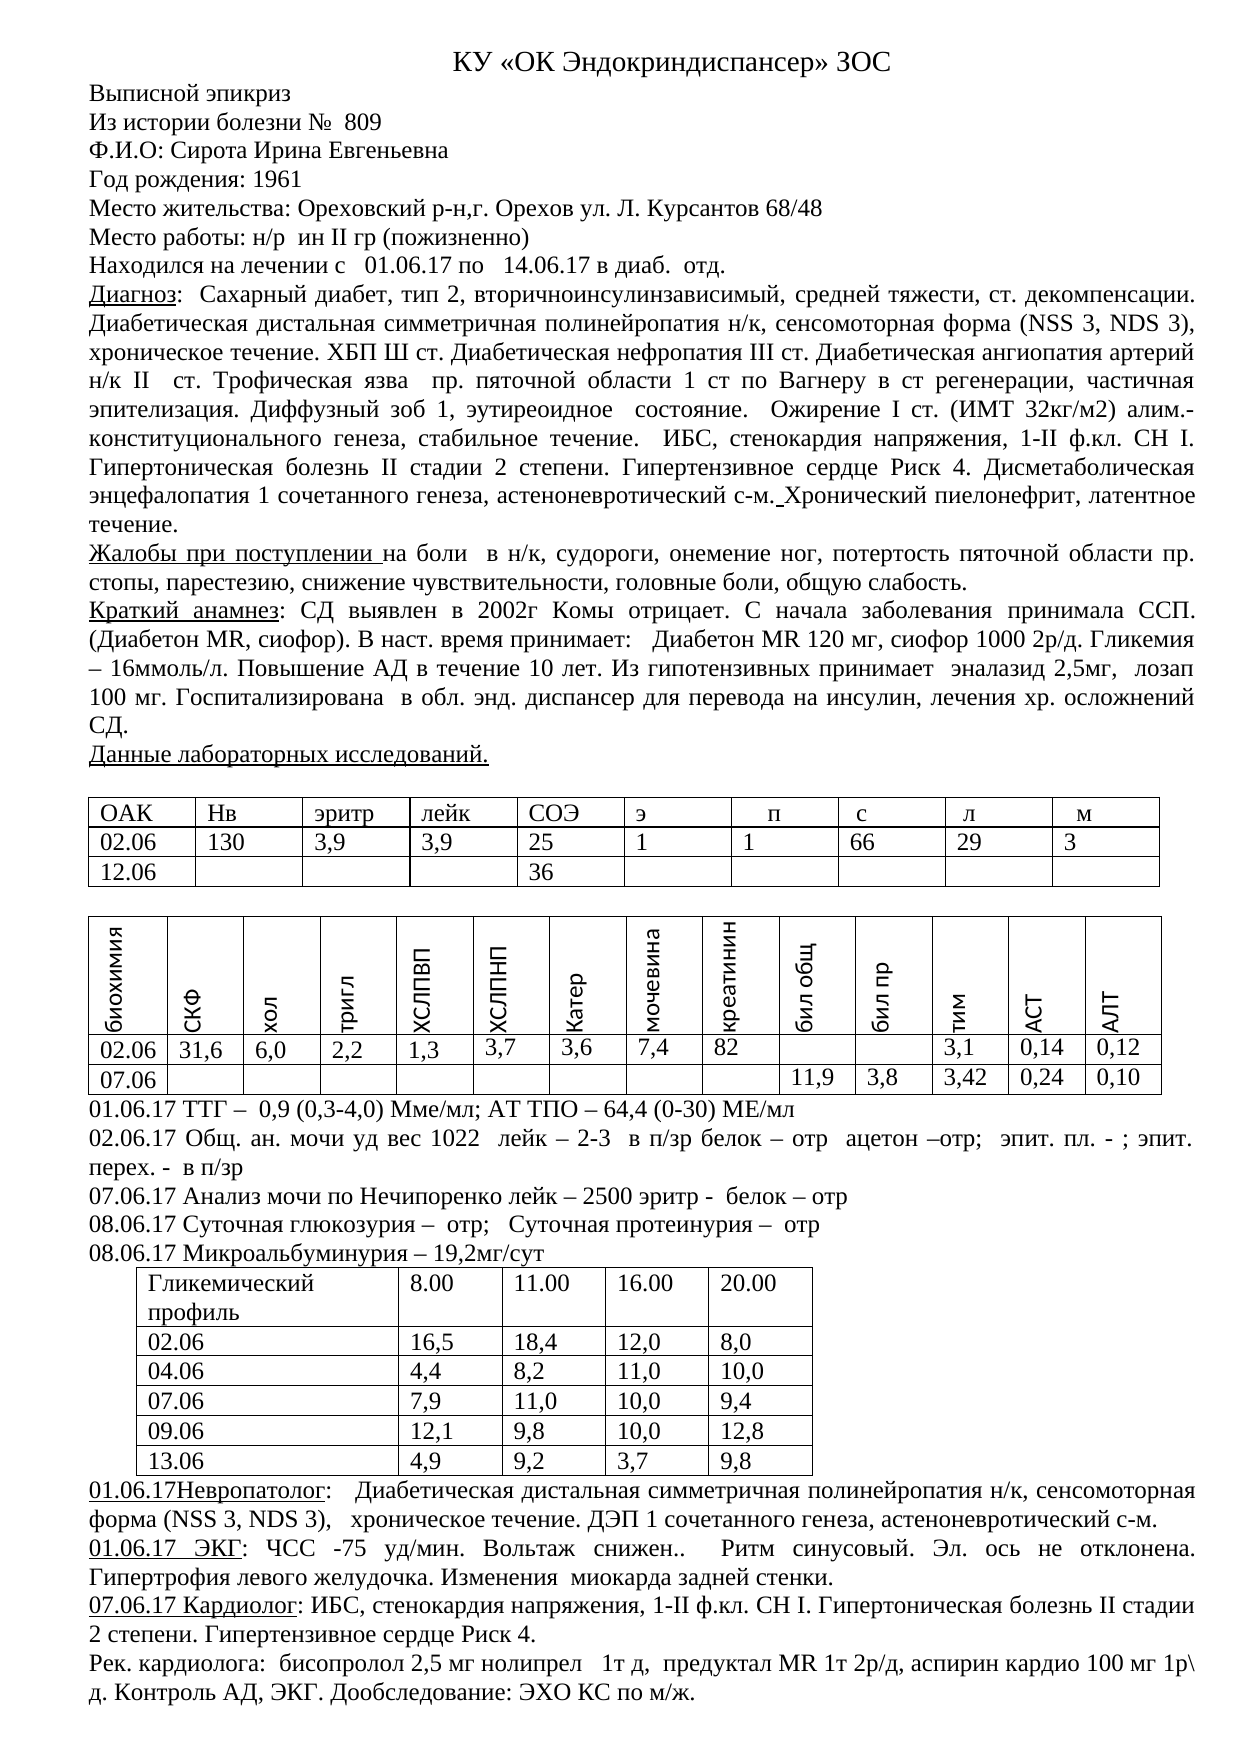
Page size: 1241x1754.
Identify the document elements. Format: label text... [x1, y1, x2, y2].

table_cell 1,3 [397, 1035, 473, 1064]
table_header Катер [550, 917, 626, 1034]
table_cell 8,0 [709, 1327, 812, 1355]
text Находился на лечении с 01.06.17 по 14.06.17 в отд. [89, 250, 1196, 279]
table_cell 11,9 [780, 1065, 855, 1093]
table_header 8.00 [399, 1268, 502, 1326]
text Жалобы при поступлении на боли в н/к, судороги, онемение ног, потертость пяточной области пр. стопы, парестезию, снижение чувствительности, головные боли, общую слабость. [89, 538, 1196, 595]
text Рек. кардиолога: бисопролол 2,5 мг нолипрел 1т д, предуктал MR 1т 2р/д, аспирин кардио 100 мг 1р\д. Контроль АД, ЭКГ. Дообследование: ЭХО КС по м/ж. [89, 1648, 1196, 1706]
table_header ОАК [89, 798, 195, 826]
table_cell 02.06 [89, 828, 195, 856]
table_cell 02.06 [89, 1035, 167, 1064]
text 07.06.17 Кардиолог: ИБС, стенокардия напряжения, 1-II ф.кл. СН I. Гипертоническая болезнь II стадии 2 степени. Гипертензивное сердце Риск 4. [89, 1591, 1196, 1648]
table_cell 12,1 [399, 1416, 502, 1445]
table_cell 12,8 [709, 1416, 812, 1445]
table_header мочевина [627, 917, 702, 1034]
table_cell 12,0 [606, 1327, 708, 1355]
table_cell 7,4 [627, 1035, 702, 1064]
table_cell 3,9 [411, 828, 517, 856]
text 08.06.17 Суточная глюкозурия – отр; Суточная протеинурия – отр [89, 1209, 1196, 1238]
table_cell 4,4 [399, 1356, 502, 1385]
subtitle Выписной эпикриз [89, 78, 1202, 107]
table_header э [625, 798, 731, 826]
text Данные лабораторных исследований. [89, 739, 1196, 768]
table_cell 82 [703, 1035, 779, 1064]
table_cell 0,10 [1086, 1065, 1161, 1093]
table_header лейк [411, 798, 517, 826]
table_cell [196, 857, 302, 886]
text 01.06.17 ТТГ – 0,9 (0,3-4,0) Мме/мл; АТ ТПО – 64,4 (0-30) МЕ/мл [89, 1094, 1196, 1123]
table_header АЛТ [1086, 917, 1161, 1034]
table_header Гликемический профиль [137, 1268, 398, 1326]
table_cell [703, 1065, 779, 1093]
table_header м [1053, 798, 1159, 826]
table_cell 0,12 [1086, 1035, 1161, 1064]
subtitle 08.06.17 Микроальбуминурия – 19,2мг/сут [89, 1238, 1196, 1267]
text Год рождения: 1961 [89, 164, 1196, 193]
text 07.06.17 Анализ мочи по Нечипоренко лейк – 2500 эритр - белок – отр [89, 1181, 1196, 1209]
table_cell [397, 1065, 473, 1093]
table_header эритр [303, 798, 409, 826]
table_cell [321, 1065, 396, 1093]
table_header с [839, 798, 945, 826]
table_cell 9,2 [503, 1446, 605, 1474]
table_cell 07.06 [137, 1386, 398, 1415]
table_cell 11,0 [606, 1356, 708, 1385]
table_cell 25 [518, 828, 624, 856]
table_cell 3,6 [550, 1035, 626, 1064]
table_cell 10,0 [606, 1416, 708, 1445]
table_cell [732, 857, 838, 886]
table_header 16.00 [606, 1268, 708, 1326]
table_header тригл [321, 917, 396, 1034]
table_cell 1 [625, 828, 731, 856]
table_cell 04.06 [137, 1356, 398, 1385]
table_cell 9,8 [709, 1446, 812, 1474]
table_header хол [244, 917, 320, 1034]
table_cell 29 [946, 828, 1052, 856]
table_cell 0,24 [1009, 1065, 1085, 1093]
table_cell [244, 1065, 320, 1093]
table_cell 16,5 [399, 1327, 502, 1355]
table_cell 6,0 [244, 1035, 320, 1064]
table_cell [474, 1065, 549, 1093]
table_cell 9,4 [709, 1386, 812, 1415]
table_cell [839, 857, 945, 886]
table_cell 18,4 [503, 1327, 605, 1355]
table_header 11.00 [503, 1268, 605, 1326]
table_cell 1 [732, 828, 838, 856]
text Место работы: н/р ин II гр (пожизненно) [89, 222, 1196, 250]
table_cell [550, 1065, 626, 1093]
table_cell 3 [1053, 828, 1159, 856]
text 01.06.17Невропатолог: Диабетическая дистальная симметричная полинейропатия н/к, сенсомоторная форма (NSS 3, NDS 3), хроническое течение. ДЭП 1 сочетанного генеза, астеноневротический с-м. [89, 1476, 1196, 1533]
table_header 20.00 [709, 1268, 812, 1326]
table_header ХСЛПВП [397, 917, 473, 1034]
table_header л [946, 798, 1052, 826]
table_header СКФ [168, 917, 243, 1034]
table_cell 02.06 [137, 1327, 398, 1355]
table_header п [732, 798, 838, 826]
text Место жительства: Ореховский р-н,г. Орехов ул. Л. Курсантов 68/48 [89, 193, 1196, 222]
text 01.06.17 ЭКГ: ЧСС -75 уд/мин. Вольтаж . Ритм синусовый. Эл. ось не отклонена. Гипертрофия левого желудочка. Изменения миокарда задней стенки. [89, 1533, 1196, 1591]
table_cell [303, 857, 409, 886]
table_cell [946, 857, 1052, 886]
table_cell 8,2 [503, 1356, 605, 1385]
table_cell [856, 1035, 932, 1064]
table_cell 3,7 [474, 1035, 549, 1064]
table_header ХСЛПНП [474, 917, 549, 1034]
table_cell 09.06 [137, 1416, 398, 1445]
table_cell 130 [196, 828, 302, 856]
table_header бил общ [780, 917, 855, 1034]
table_cell 3,8 [856, 1065, 932, 1093]
table_cell [1053, 857, 1159, 886]
table_header СОЭ [518, 798, 624, 826]
table_cell 12.06 [89, 857, 195, 886]
text Краткий анамнез: СД выявлен в 2002г Комы отрицает. С начала заболевания (Диабетон MR, сиофор). В наст. время принимает: Диабетон MR 120 мг, сиофор 1000 2р/д. Гликемия – 16ммоль/л. Повышение АД в течение 10 лет. Из гипотензивных принимает эналазид 2,5мг, лозап 100 мг. Госпитализирована в обл. энд. диспансер для перевода на инсулин, лечения хр. осложнений СД. [89, 595, 1196, 739]
subtitle 02.06.17 Общ. ан. мочи уд вес 1022 лейк – 2-3 в п/зр белок – отр ацетон –отр; эпит. пл. - ; эпит. перех. - в п/зр [89, 1123, 1196, 1181]
subtitle Ф.И.О: Сирота Ирина Евгеньевна [89, 135, 1196, 164]
table_cell [780, 1035, 855, 1064]
table_cell 11,0 [503, 1386, 605, 1415]
table_cell 4,9 [399, 1446, 502, 1474]
table_cell [411, 857, 517, 886]
table_cell 3,9 [303, 828, 409, 856]
table_cell [625, 857, 731, 886]
table_cell 36 [518, 857, 624, 886]
table_header биохимия [89, 917, 167, 1034]
table_cell 10,0 [709, 1356, 812, 1385]
table_header креатинин [703, 917, 779, 1034]
table_cell 3,7 [606, 1446, 708, 1474]
table_cell 13.06 [137, 1446, 398, 1474]
table_cell 3,1 [933, 1035, 1008, 1064]
table_cell 31,6 [168, 1035, 243, 1064]
table_header Нв [196, 798, 302, 826]
subtitle Из истории болезни № 809 [89, 107, 1196, 135]
table_cell 66 [839, 828, 945, 856]
table_header АСТ [1009, 917, 1085, 1034]
table_cell 7,9 [399, 1386, 502, 1415]
text Диагноз: Сахарный диабет, тип 2, вторичноинсулинзависимый, ст. Диабетическая дистальная симметричная полинейропатия н/к, сенсомоторная форма (NSS 3, NDS 3), хроническое течение. ХБП Ш ст. Диабетическая нефропатия III ст. Диабетическая ангиопатия артерий н/к II ст. Трофическая язва пр. пяточной области 1 ст по Вагнеру в ст регенерации, частичная эпителизация. Диффузный зоб 1, эутиреоидное состояние. Ожирение I ст. (ИМТ 32кг/м2) алим.-конституционального генеза, стабильное течение. ИБС, стенокардия напряжения, 1-II ф.кл. СН I. Гипертоническая болезнь II стадии 2 степени. Гипертензивное сердце Риск 4. Дисметаболическая энцефалопатия 1 сочетанного генеза, астеноневротический с-м. Хронический пиелонефрит, латентное течение. [89, 279, 1196, 538]
table_cell [168, 1065, 243, 1093]
table_header тим [933, 917, 1008, 1034]
table_cell 07.06 [89, 1065, 167, 1093]
table_cell [627, 1065, 702, 1093]
table_cell 10,0 [606, 1386, 708, 1415]
table_cell 2,2 [321, 1035, 396, 1064]
table_cell 9,8 [503, 1416, 605, 1445]
table_cell 3,42 [933, 1065, 1008, 1093]
table_header бил пр [856, 917, 932, 1034]
table_cell 0,14 [1009, 1035, 1085, 1064]
